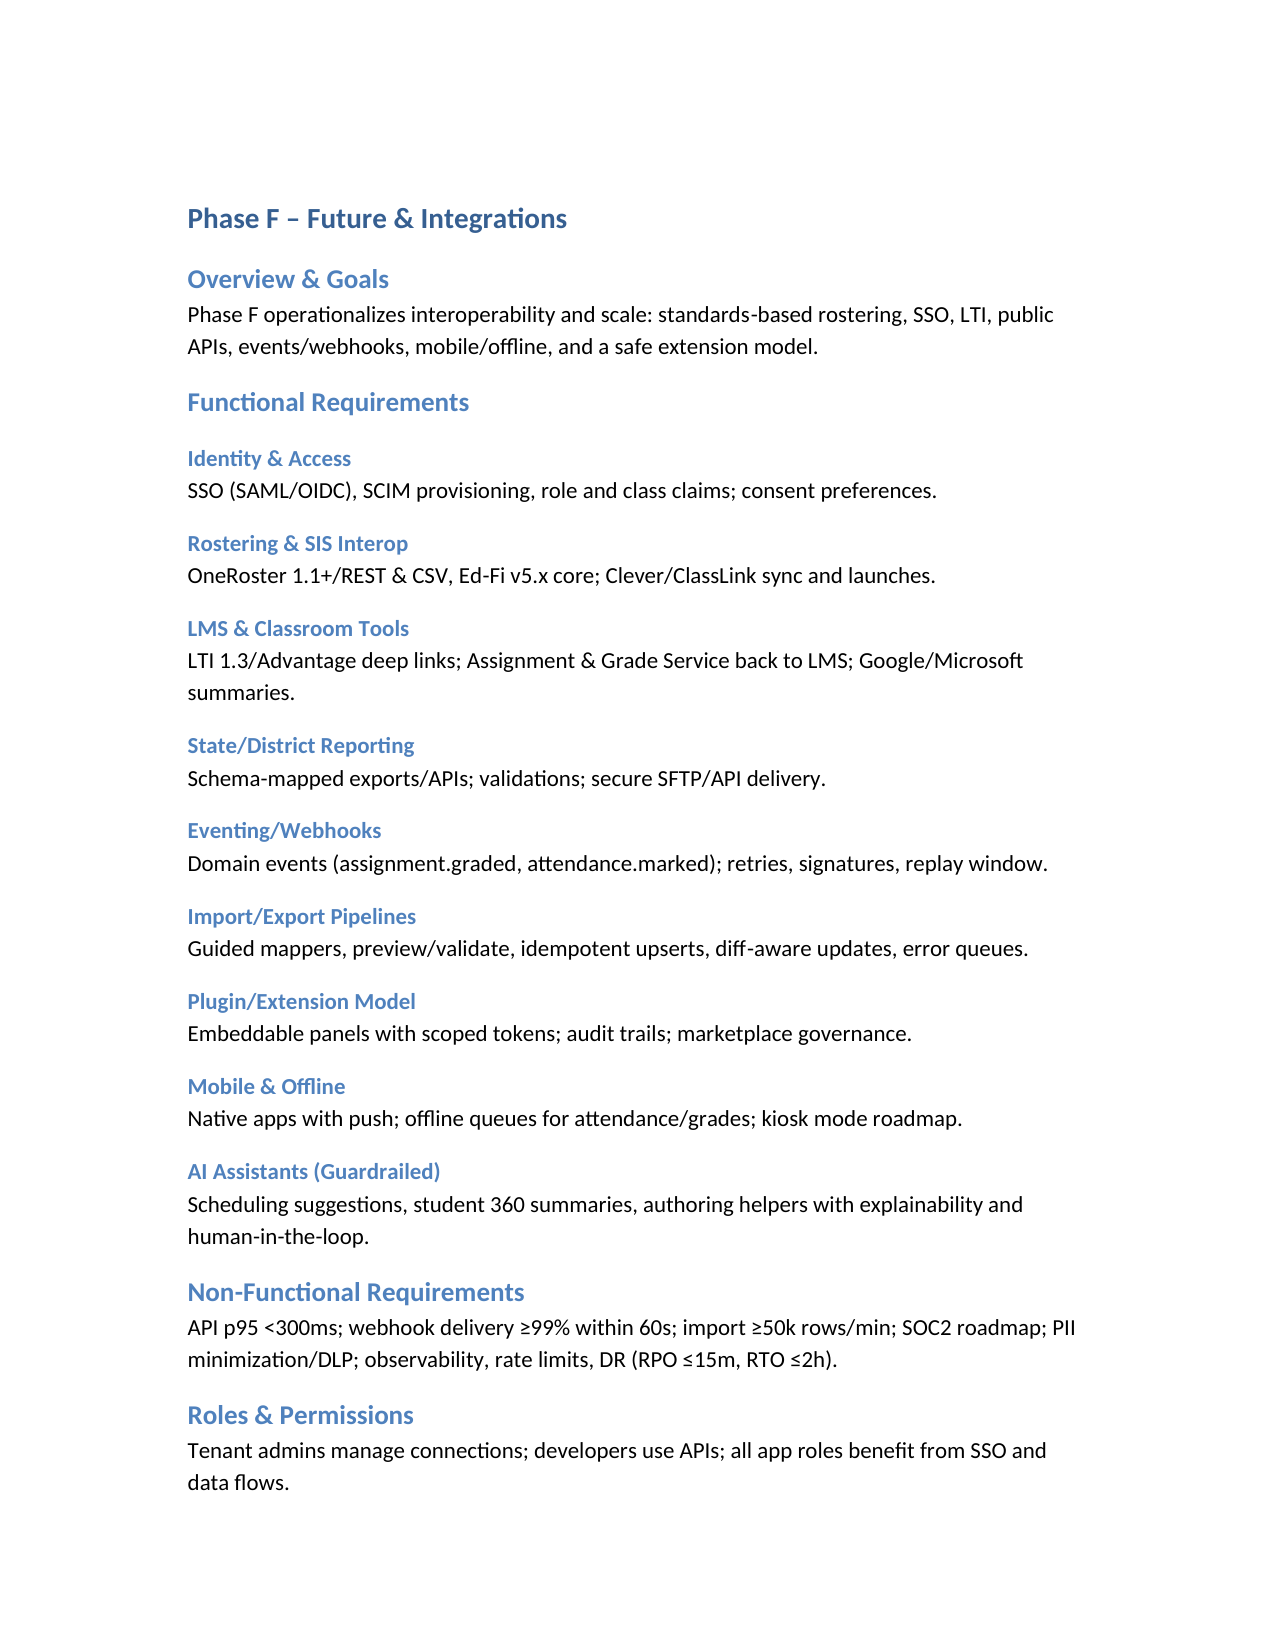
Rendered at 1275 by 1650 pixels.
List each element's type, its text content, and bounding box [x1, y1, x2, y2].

subtitle Plugin/Extension Model [187, 987, 1087, 1015]
subtitle Phase F – Future & Integrations [187, 200, 1087, 236]
text Phase F operationalizes interoperability and scale: standards‑based rostering, SSO, LTI, public APIs, events/webhooks, mobile/offline, and a safe extension model. [187, 300, 1087, 360]
subtitle Rostering & SIS Interop [187, 529, 1087, 557]
subtitle LMS & Classroom Tools [187, 614, 1087, 642]
subtitle Non‑Functional Requirements [187, 1275, 1087, 1308]
subtitle Mobile & Offline [187, 1072, 1087, 1100]
text Domain events (assignment.graded, attendance.marked); retries, signatures, replay window. [187, 849, 1087, 877]
text SSO (SAML/OIDC), SCIM provisioning, role and class claims; consent preferences. [187, 476, 1087, 504]
text Native apps with push; offline queues for attendance/grades; kiosk mode roadmap. [187, 1104, 1087, 1132]
subtitle Identity & Access [187, 444, 1087, 472]
subtitle Import/Export Pipelines [187, 902, 1087, 930]
text Guided mappers, preview/validate, idempotent upserts, diff‑aware updates, error queues. [187, 934, 1087, 962]
text Embeddable panels with scoped tokens; audit trails; marketplace governance. [187, 1019, 1087, 1047]
text Tenant admins manage connections; developers use APIs; all app roles benefit from SSO and data flows. [187, 1436, 1087, 1496]
subtitle Roles & Permissions [187, 1398, 1087, 1431]
subtitle State/District Reporting [187, 731, 1087, 759]
text Schema‑mapped exports/APIs; validations; secure SFTP/API delivery. [187, 764, 1087, 792]
text LTI 1.3/Advantage deep links; Assignment & Grade Service back to LMS; Google/Microsoft summaries. [187, 646, 1087, 706]
text API p95 <300ms; webhook delivery ≥99% within 60s; import ≥50k rows/min; SOC2 roadmap; PII minimization/DLP; observability, rate limits, DR (RPO ≤15m, RTO ≤2h). [187, 1313, 1087, 1373]
text Scheduling suggestions, student 360 summaries, authoring helpers with explainability and human‑in‑the‑loop. [187, 1190, 1087, 1250]
subtitle Eventing/Webhooks [187, 817, 1087, 845]
subtitle Functional Requirements [187, 385, 1087, 418]
subtitle Overview & Goals [187, 262, 1087, 295]
subtitle AI Assistants (Guardrailed) [187, 1157, 1087, 1186]
text OneRoster 1.1+/REST & CSV, Ed‑Fi v5.x core; Clever/ClassLink sync and launches. [187, 561, 1087, 589]
